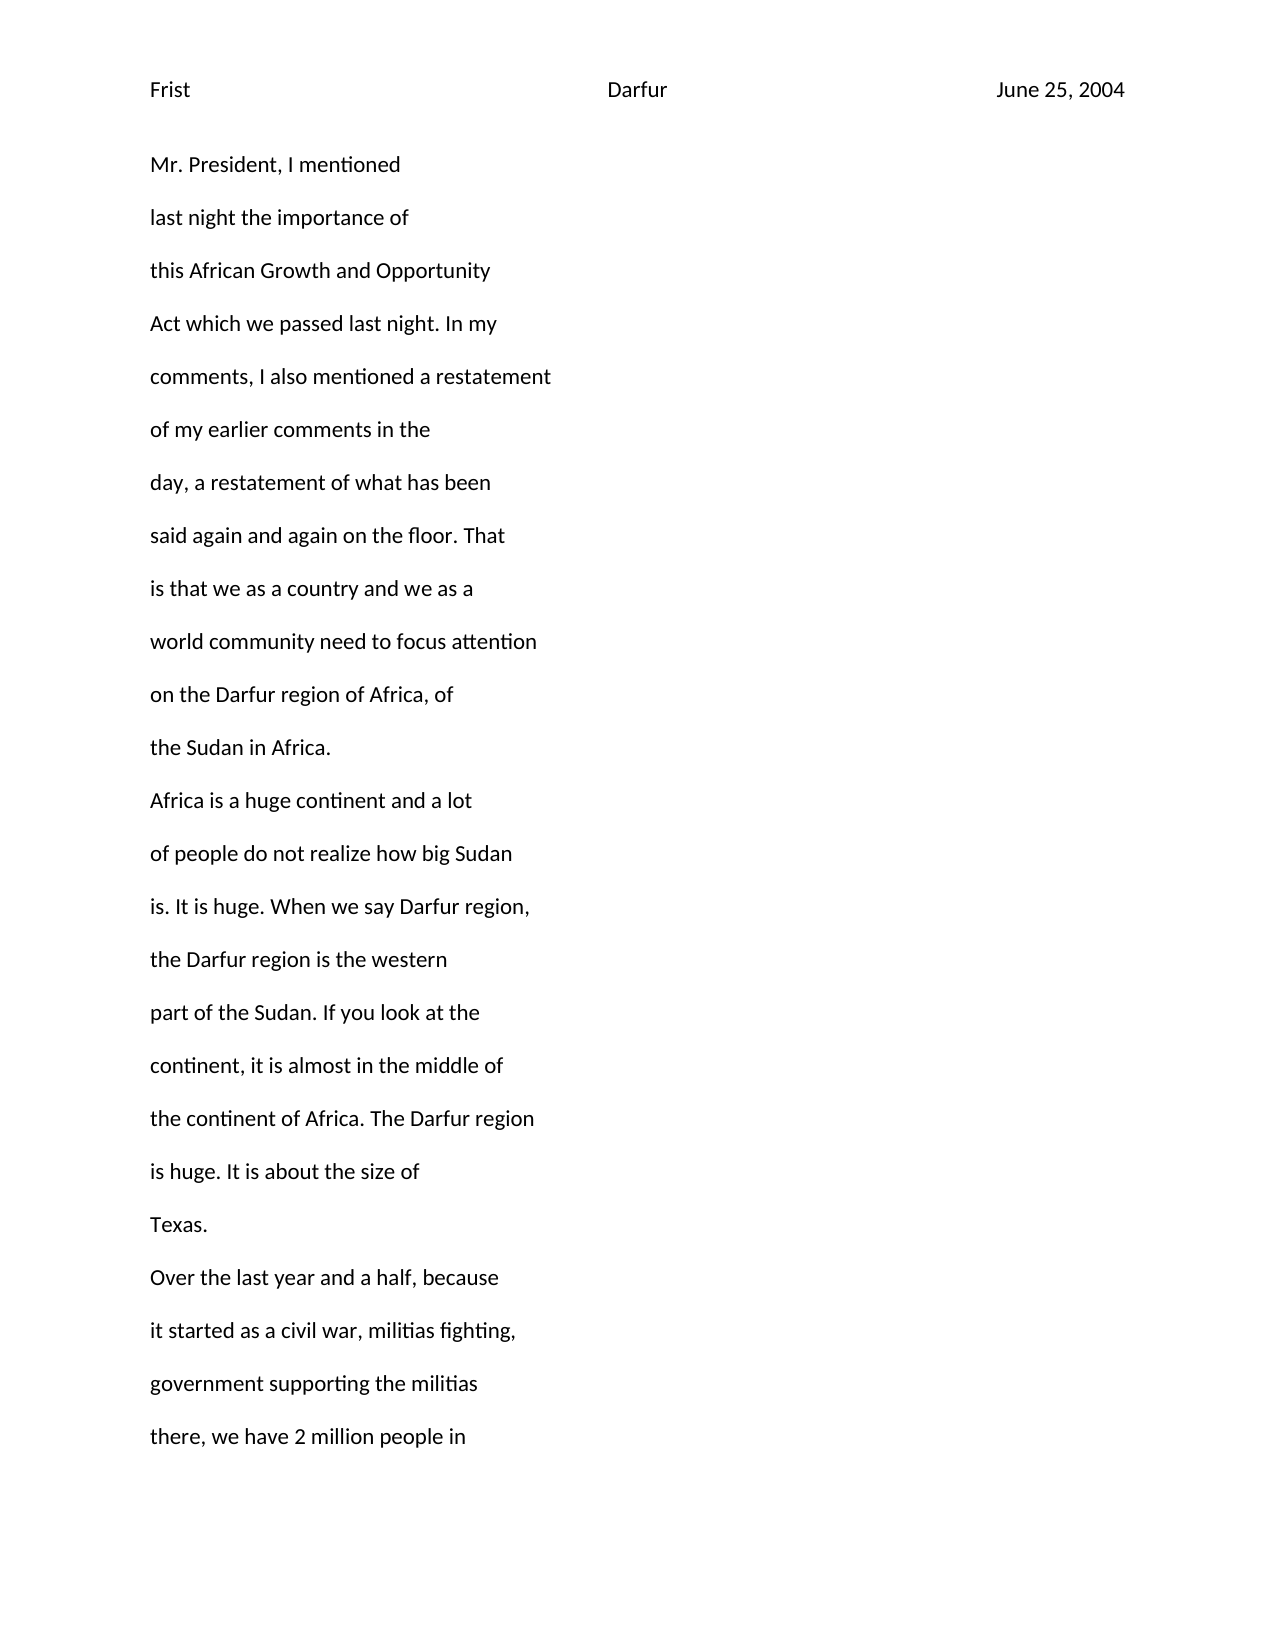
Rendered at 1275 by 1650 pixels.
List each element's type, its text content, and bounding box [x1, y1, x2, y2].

text is that we as a country and we as a [150, 574, 1125, 602]
text on the Darfur region of Africa, of [150, 680, 1125, 708]
text Africa is a huge continent and a lot [150, 786, 1125, 814]
text of my earlier comments in the [150, 415, 1125, 443]
text day, a restatement of what has been [150, 468, 1125, 496]
text Act which we passed last night. In my [150, 309, 1125, 337]
text last night the importance of [150, 203, 1125, 231]
text this African Growth and Opportunity [150, 256, 1125, 284]
text said again and again on the floor. That [150, 521, 1125, 549]
text Mr. President, I mentioned [150, 150, 1125, 178]
text government supporting the militias [150, 1369, 1125, 1397]
text it started as a civil war, militias fighting, [150, 1316, 1125, 1344]
text is huge. It is about the size of [150, 1157, 1125, 1185]
text comments, I also mentioned a restatement [150, 362, 1125, 390]
text the Sudan in Africa. [150, 733, 1125, 761]
text Over the last year and a half, because [150, 1263, 1125, 1291]
text there, we have 2 million people in [150, 1422, 1125, 1451]
text Texas. [150, 1210, 1125, 1238]
text of people do not realize how big Sudan [150, 839, 1125, 867]
text the continent of Africa. The Darfur region [150, 1104, 1125, 1132]
text continent, it is almost in the middle of [150, 1051, 1125, 1079]
text world community need to focus attention [150, 627, 1125, 655]
text part of the Sudan. If you look at the [150, 998, 1125, 1026]
text the Darfur region is the western [150, 945, 1125, 973]
text is. It is huge. When we say Darfur region, [150, 892, 1125, 920]
